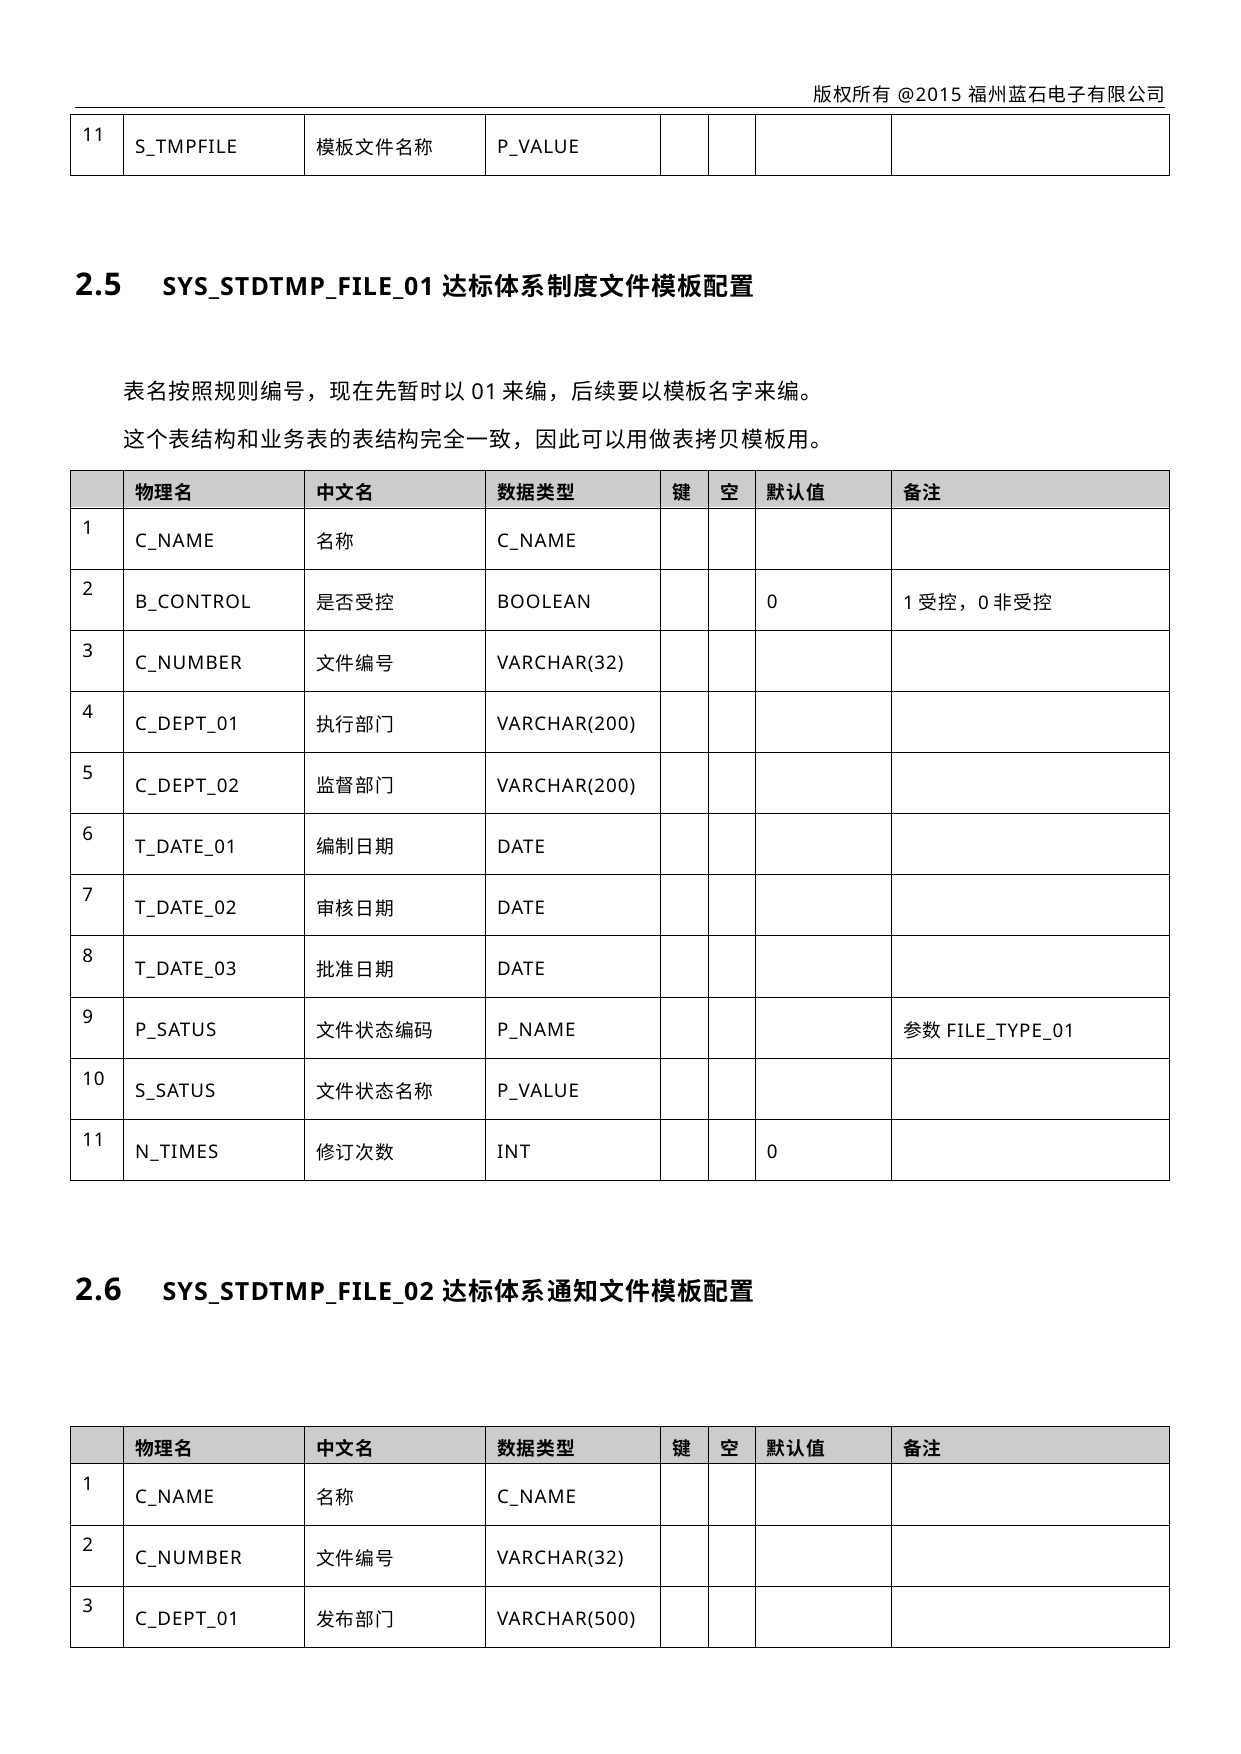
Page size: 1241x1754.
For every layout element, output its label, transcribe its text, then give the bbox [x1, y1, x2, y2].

table_cell [709, 692, 755, 752]
table_cell [71, 692, 123, 752]
table_cell DATE [486, 875, 660, 935]
table_cell 监督部门 [305, 753, 485, 813]
table_cell [709, 1526, 755, 1586]
table_cell C_DEPT_02 [124, 753, 304, 813]
table_cell [709, 998, 755, 1058]
table_cell [756, 1464, 891, 1524]
table_cell VARCHAR(200) [486, 692, 660, 752]
table_cell 0 [756, 1120, 891, 1180]
table_cell [709, 875, 755, 935]
table_cell 1受控，0非受控 [892, 570, 1169, 630]
table_cell [661, 998, 708, 1058]
table_cell 编制日期 [305, 814, 485, 874]
table_cell [661, 509, 708, 568]
table_cell [661, 753, 708, 813]
table_cell 是否受控 [305, 570, 485, 630]
table_cell [892, 814, 1169, 874]
table_cell [892, 936, 1169, 997]
table_cell DATE [486, 814, 660, 874]
table_cell [71, 1587, 123, 1647]
table_cell 文件状态名称 [305, 1059, 485, 1119]
table_header 物理名 [124, 1427, 304, 1463]
table_cell [756, 875, 891, 935]
table_cell [892, 875, 1169, 935]
text 这个表结构和业务表的表结构完全一致，因此可以用做表拷贝模板用。 [75, 422, 1165, 454]
table_cell [892, 115, 1169, 175]
table_cell [709, 1120, 755, 1180]
table_cell [71, 570, 123, 630]
table_cell 名称 [305, 1464, 485, 1524]
table_cell C_NAME [486, 509, 660, 568]
table_cell C_NAME [124, 1464, 304, 1524]
table_cell [892, 1464, 1169, 1524]
table_cell C_DEPT_01 [124, 1587, 304, 1647]
table_cell 审核日期 [305, 875, 485, 935]
table_cell [71, 115, 123, 175]
table_cell 修订次数 [305, 1120, 485, 1180]
table_cell 批准日期 [305, 936, 485, 997]
table_header 默认值 [756, 471, 891, 507]
table_header 键 [661, 1427, 708, 1463]
table_cell [71, 814, 123, 874]
table_header 中文名 [305, 471, 485, 507]
table_cell [892, 1587, 1169, 1647]
table_cell [661, 692, 708, 752]
table_cell N_TIMES [124, 1120, 304, 1180]
table_cell [709, 1587, 755, 1647]
table_cell [709, 570, 755, 630]
table_cell [756, 1587, 891, 1647]
table_header 中文名 [305, 1427, 485, 1463]
table_cell S_SATUS [124, 1059, 304, 1119]
table_cell C_NUMBER [124, 631, 304, 691]
table_cell [709, 936, 755, 997]
table_cell [709, 631, 755, 691]
table_header 数据类型 [486, 471, 660, 507]
table_cell VARCHAR(32) [486, 631, 660, 691]
table_cell 文件编号 [305, 631, 485, 691]
table_cell [756, 509, 891, 568]
table_cell [709, 1059, 755, 1119]
table_cell [71, 936, 123, 997]
table_cell 名称 [305, 509, 485, 568]
table_header 数据类型 [486, 1427, 660, 1463]
text 表名按照规则编号，现在先暂时以01来编，后续要以模板名字来编。 [75, 373, 1165, 406]
table_cell 0 [756, 570, 891, 630]
table_cell [756, 692, 891, 752]
table_cell T_DATE_03 [124, 936, 304, 997]
subtitle SYS_STDTMP_FILE_02 达标体系通知文件模板配置 [75, 1256, 1165, 1321]
table_cell [661, 631, 708, 691]
table_header [71, 471, 123, 507]
table_header 默认值 [756, 1427, 891, 1463]
table_cell [892, 692, 1169, 752]
table_cell C_DEPT_01 [124, 692, 304, 752]
table_cell [71, 1120, 123, 1180]
subtitle SYS_STDTMP_FILE_01 达标体系制度文件模板配置 [75, 250, 1165, 315]
table_cell 文件状态编码 [305, 998, 485, 1058]
table_cell VARCHAR(200) [486, 753, 660, 813]
table_cell [756, 1059, 891, 1119]
table_cell [71, 753, 123, 813]
table_cell B_CONTROL [124, 570, 304, 630]
table_cell C_NUMBER [124, 1526, 304, 1586]
table_cell [756, 115, 891, 175]
table_cell [709, 115, 755, 175]
table_cell 发布部门 [305, 1587, 485, 1647]
table_cell [709, 509, 755, 568]
table_cell 文件编号 [305, 1526, 485, 1586]
table_header 键 [661, 471, 708, 507]
table_cell [661, 814, 708, 874]
table_header 空 [709, 1427, 755, 1463]
table_cell VARCHAR(32) [486, 1526, 660, 1586]
table_cell [71, 1526, 123, 1586]
table_cell S_TMPFILE [124, 115, 304, 175]
table_cell [71, 1464, 123, 1524]
table_cell [661, 1059, 708, 1119]
table_cell T_DATE_01 [124, 814, 304, 874]
table_cell [661, 1526, 708, 1586]
table_cell [756, 814, 891, 874]
table_cell [71, 998, 123, 1058]
table_cell [661, 936, 708, 997]
table_cell [892, 1526, 1169, 1586]
table_header 空 [709, 471, 755, 507]
table_cell [709, 753, 755, 813]
table_cell 执行部门 [305, 692, 485, 752]
table_cell 模板文件名称 [305, 115, 485, 175]
table_cell [892, 1120, 1169, 1180]
table_cell [661, 115, 708, 175]
table_header 物理名 [124, 471, 304, 507]
table_cell [71, 631, 123, 691]
table_cell [756, 1526, 891, 1586]
table_cell [756, 753, 891, 813]
table_cell [71, 875, 123, 935]
table_header [71, 1427, 123, 1463]
table_cell [756, 631, 891, 691]
table_cell P_SATUS [124, 998, 304, 1058]
table_cell [71, 1059, 123, 1119]
table_cell [756, 936, 891, 997]
table_header 备注 [892, 1427, 1169, 1463]
table_cell C_NAME [124, 509, 304, 568]
table_cell [661, 570, 708, 630]
table_cell [661, 1587, 708, 1647]
table_cell 参数FILE_TYPE_01 [892, 998, 1169, 1058]
table_cell C_NAME [486, 1464, 660, 1524]
table_cell [661, 1464, 708, 1524]
table_header 备注 [892, 471, 1169, 507]
table_cell T_DATE_02 [124, 875, 304, 935]
table_cell [892, 1059, 1169, 1119]
table_cell [661, 1120, 708, 1180]
table_cell [661, 875, 708, 935]
table_cell P_NAME [486, 998, 660, 1058]
table_cell [756, 998, 891, 1058]
table_cell [892, 509, 1169, 568]
table_cell P_VALUE [486, 1059, 660, 1119]
table_cell [892, 631, 1169, 691]
table_cell INT [486, 1120, 660, 1180]
table_cell [709, 1464, 755, 1524]
table_cell [709, 814, 755, 874]
table_cell VARCHAR(500) [486, 1587, 660, 1647]
table_cell [71, 509, 123, 568]
table_cell BOOLEAN [486, 570, 660, 630]
table_cell DATE [486, 936, 660, 997]
table_cell P_VALUE [486, 115, 660, 175]
table_cell [892, 753, 1169, 813]
